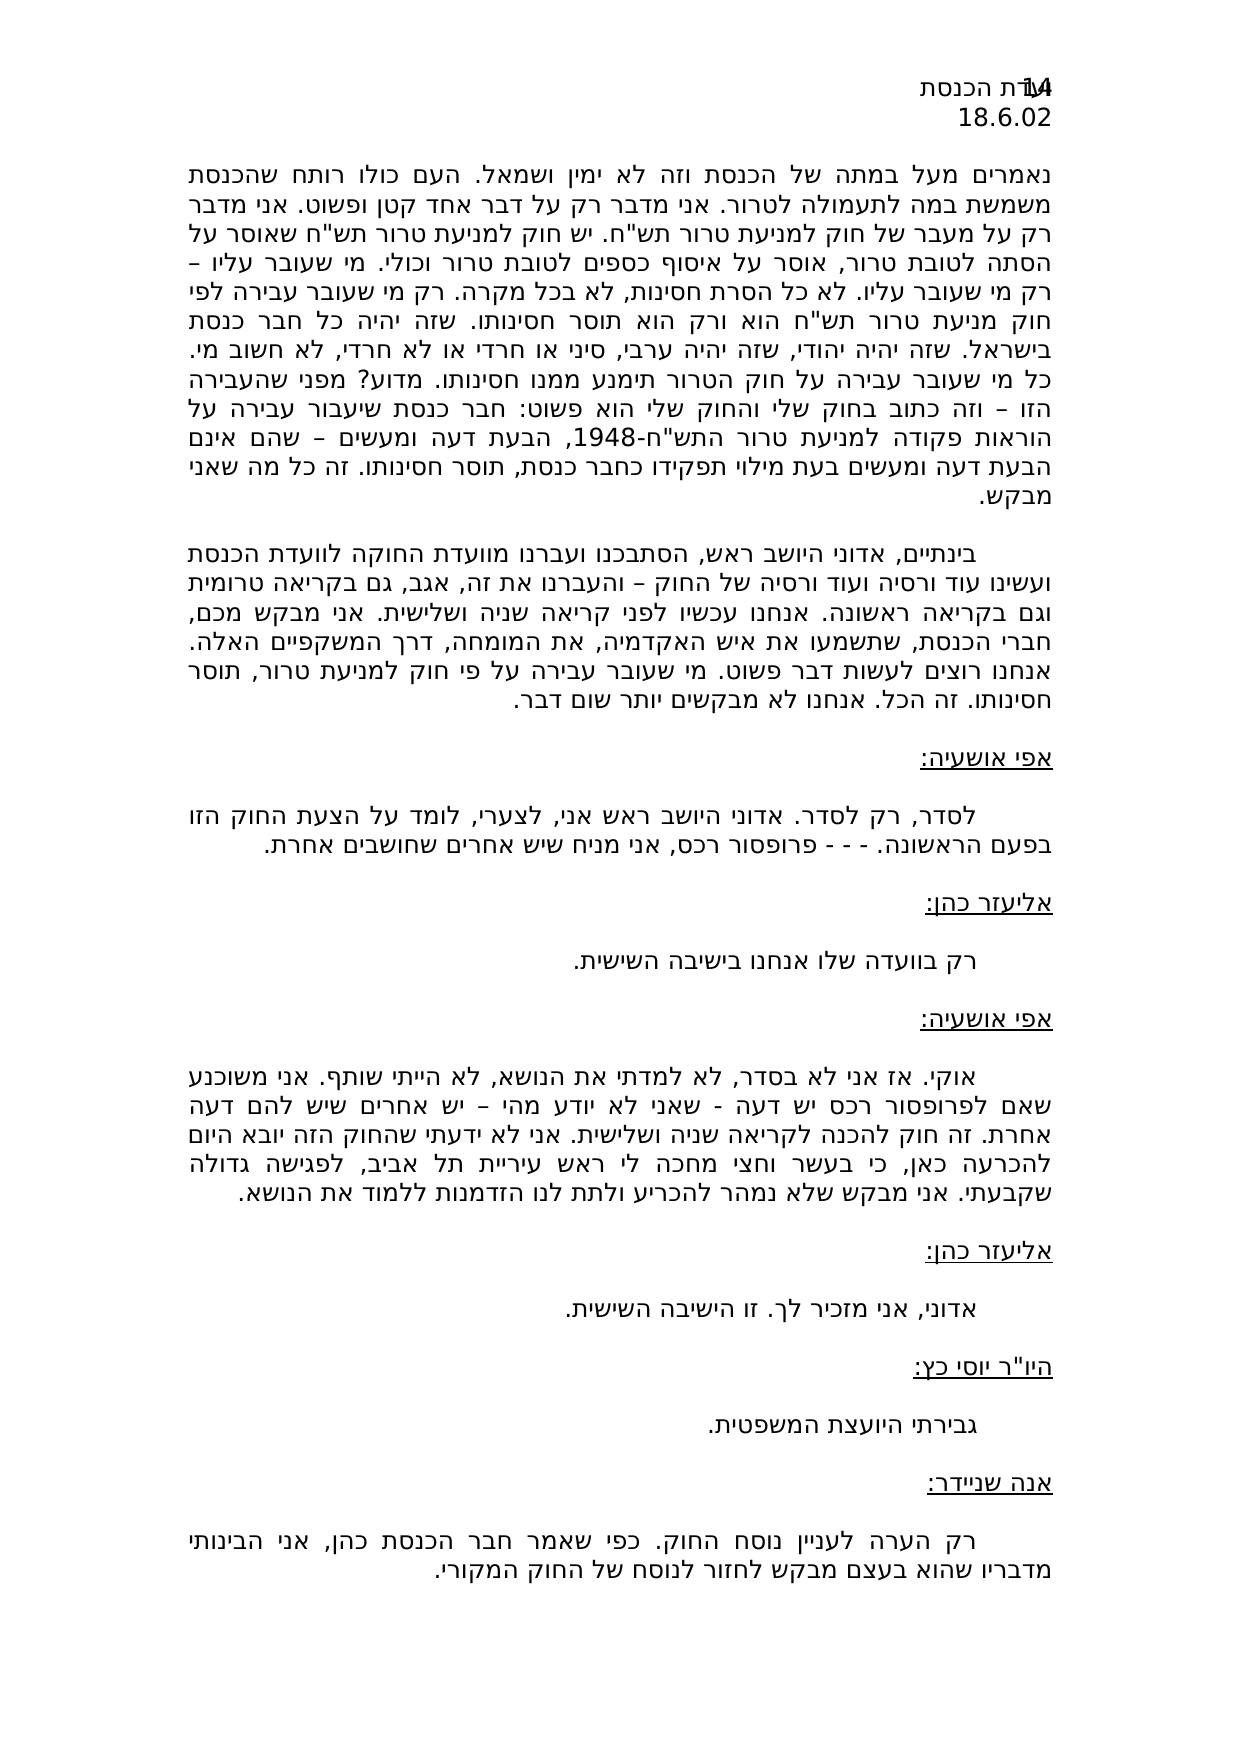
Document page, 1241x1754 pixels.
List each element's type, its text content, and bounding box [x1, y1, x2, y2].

text רק בוועדה שלו אנחנו בישיבה השישית. [187, 946, 1053, 975]
text גבירתי היועצת המשפטית. [187, 1410, 1053, 1439]
text רק הערה לעניין נוסח החוק. כפי שאמר חבר הכנסת כהן, אני הבינותי מדבריו שהוא בעצם מבקש לחזור לנוסח של החוק המקורי. [187, 1526, 1053, 1584]
text בינתיים, אדוני היושב ראש, הסתבכנו ועברנו מוועדת החוקה לוועדת הכנסת ועשינו עוד ורסיה ועוד ורסיה של החוק – והעברנו את זה, אגב, גם בקריאה טרומית וגם בקריאה ראשונה. אנחנו עכשיו לפני קריאה שניה ושלישית. אני מבקש מכם, חברי הכנסת, שתשמעו את איש האקדמיה, את המומחה, דרך המשקפיים האלה. אנחנו רוצים לעשות דבר פשוט. מי שעובר עבירה על פי חוק למניעת טרור, תוסר חסינותו. זה הכל. אנחנו לא מבקשים יותר שום דבר. [187, 539, 1053, 714]
text אליעזר כהן: [187, 888, 1053, 917]
text אנה שניידר: [187, 1468, 1053, 1497]
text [187, 161, 1053, 511]
text אדוני, אני מזכיר לך. זו הישיבה השישית. [187, 1294, 1053, 1323]
text אפי אושעיה: [187, 1004, 1053, 1033]
text היו"ר יוסי כץ: [187, 1352, 1053, 1381]
text אליעזר כהן: [187, 1236, 1053, 1266]
text לסדר, רק לסדר. אדוני היושב ראש אני, לצערי, לומד על הצעת החוק הזו בפעם הראשונה. - - - פרופסור רכס, אני מניח שיש אחרים שחושבים אחרת. [187, 801, 1053, 859]
text אוקי. אז אני לא בסדר, לא למדתי את הנושא, לא הייתי שותף. אני משוכנע שאם לפרופסור רכס יש דעה - שאני לא יודע מהי – יש אחרים שיש להם דעה אחרת. זה חוק להכנה לקריאה שניה ושלישית. אני לא ידעתי שהחוק הזה יובא היום להכרעה כאן, כי בעשר וחצי מחכה לי ראש עיריית תל אביב, לפגישה גדולה שקבעתי. אני מבקש שלא נמהר להכריע ולתת לנו הזדמנות ללמוד את הנושא. [187, 1062, 1053, 1208]
text אפי אושעיה: [187, 743, 1053, 772]
